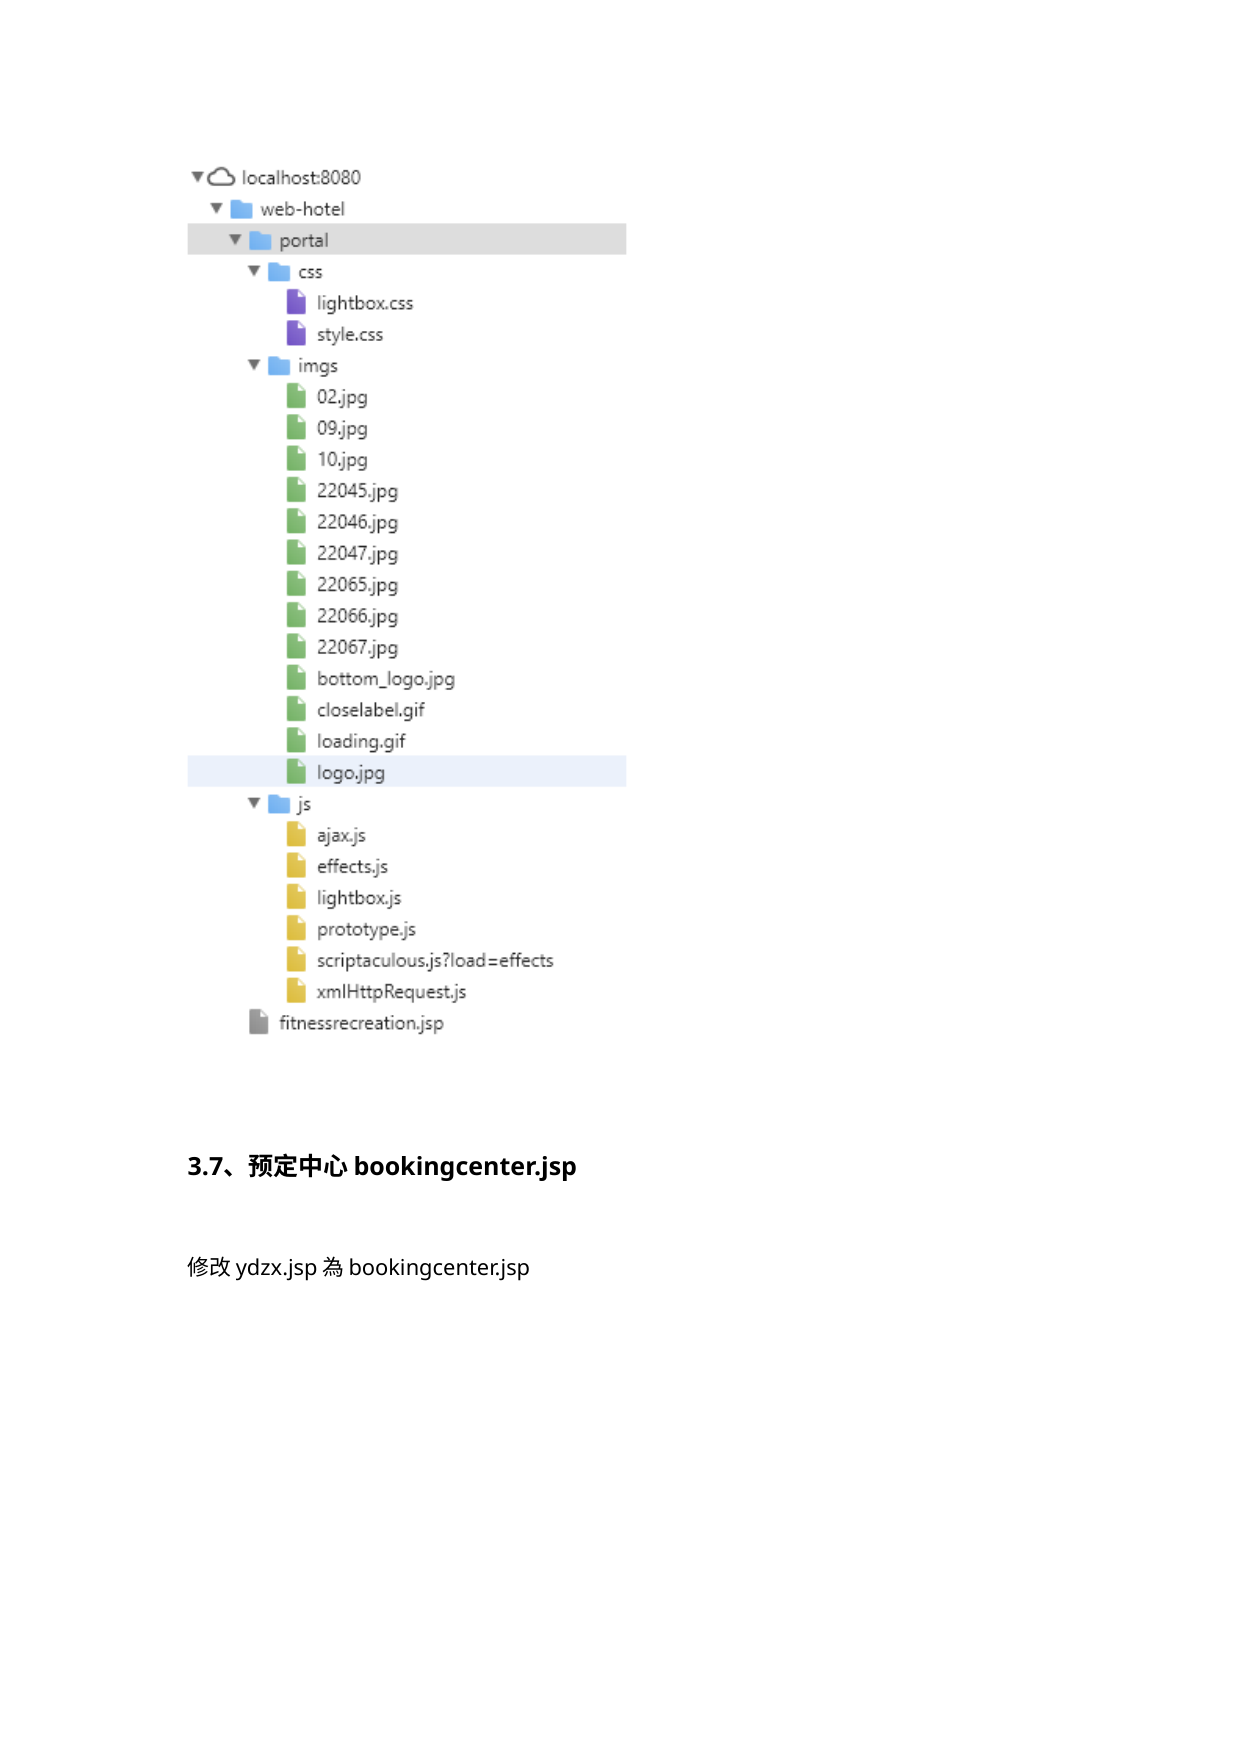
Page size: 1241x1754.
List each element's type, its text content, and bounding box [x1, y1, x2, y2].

subtitle 3.7、预定中心bookingcenter.jsp [187, 1132, 1053, 1197]
text 修改ydzx.jsp為bookingcenter.jsp [187, 1250, 1053, 1283]
picture [187, 162, 627, 1086]
